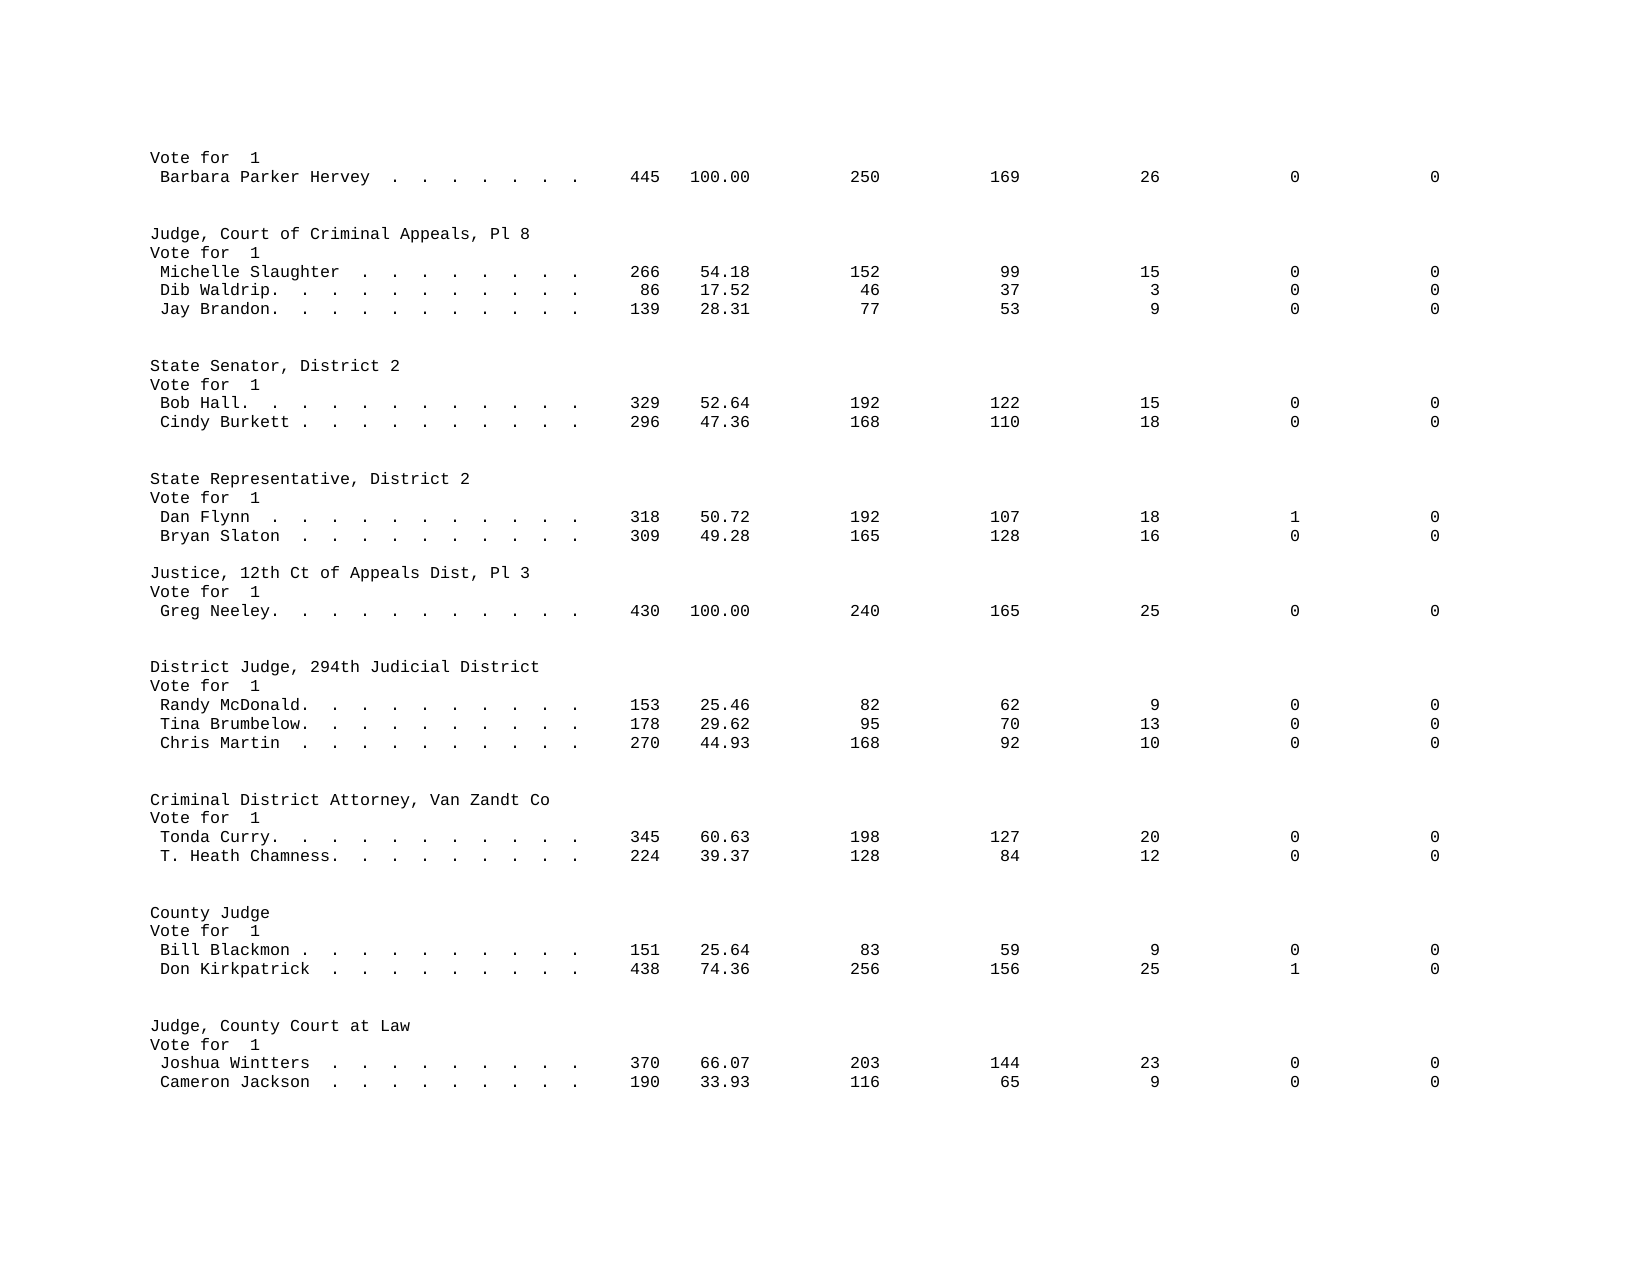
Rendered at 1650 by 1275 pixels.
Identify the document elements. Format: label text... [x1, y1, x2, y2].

text Vote for 1 [150, 489, 1500, 508]
text Bryan Slaton . . . . . . . . . . 309 49.28 165 128 16 0 0 [150, 527, 1500, 546]
text Tina Brumbelow. . . . . . . . . . 178 29.62 95 70 13 0 0 [150, 716, 1500, 734]
text Vote for 1 [150, 678, 1500, 697]
text Vote for 1 [150, 923, 1500, 942]
text State Senator, District 2 [150, 357, 1500, 376]
text Bob Hall. . . . . . . . . . . . 329 52.64 192 122 15 0 0 [150, 395, 1500, 414]
text Criminal District Attorney, Van Zandt Co [150, 791, 1500, 810]
text Dan Flynn . . . . . . . . . . . 318 50.72 192 107 18 1 0 [150, 508, 1500, 527]
text Bill Blackmon . . . . . . . . . . 151 25.64 83 59 9 0 0 [150, 942, 1500, 961]
text Vote for 1 [150, 1036, 1500, 1055]
text Vote for 1 [150, 244, 1500, 263]
text Tonda Curry. . . . . . . . . . . 345 60.63 198 127 20 0 0 [150, 829, 1500, 848]
text Don Kirkpatrick . . . . . . . . . 438 74.36 256 156 25 1 0 [150, 961, 1500, 979]
text County Judge [150, 904, 1500, 923]
text Cindy Burkett . . . . . . . . . . 296 47.36 168 110 18 0 0 [150, 414, 1500, 433]
text Greg Neeley. . . . . . . . . . . 430 100.00 240 165 25 0 0 [150, 602, 1500, 621]
text Dib Waldrip. . . . . . . . . . . 86 17.52 46 37 3 0 0 [150, 282, 1500, 301]
text Joshua Wintters . . . . . . . . . 370 66.07 203 144 23 0 0 [150, 1055, 1500, 1074]
text Randy McDonald. . . . . . . . . . 153 25.46 82 62 9 0 0 [150, 697, 1500, 716]
text Cameron Jackson . . . . . . . . . 190 33.93 116 65 9 0 0 [150, 1074, 1500, 1093]
text Jay Brandon. . . . . . . . . . . 139 28.31 77 53 9 0 0 [150, 301, 1500, 320]
text Vote for 1 [150, 810, 1500, 829]
text Judge, Court of Criminal Appeals, Pl 8 [150, 225, 1500, 244]
text Judge, County Court at Law [150, 1017, 1500, 1036]
text State Representative, District 2 [150, 471, 1500, 489]
text T. Heath Chamness. . . . . . . . . 224 39.37 128 84 12 0 0 [150, 848, 1500, 866]
text Vote for 1 [150, 150, 1500, 169]
text Vote for 1 [150, 376, 1500, 395]
text Justice, 12th Ct of Appeals Dist, Pl 3 [150, 565, 1500, 584]
text Barbara Parker Hervey . . . . . . . 445 100.00 250 169 26 0 0 [150, 169, 1500, 188]
text Chris Martin . . . . . . . . . . 270 44.93 168 92 10 0 0 [150, 734, 1500, 753]
text Michelle Slaughter . . . . . . . . 266 54.18 152 99 15 0 0 [150, 263, 1500, 282]
text Vote for 1 [150, 584, 1500, 602]
text District Judge, 294th Judicial District [150, 659, 1500, 678]
